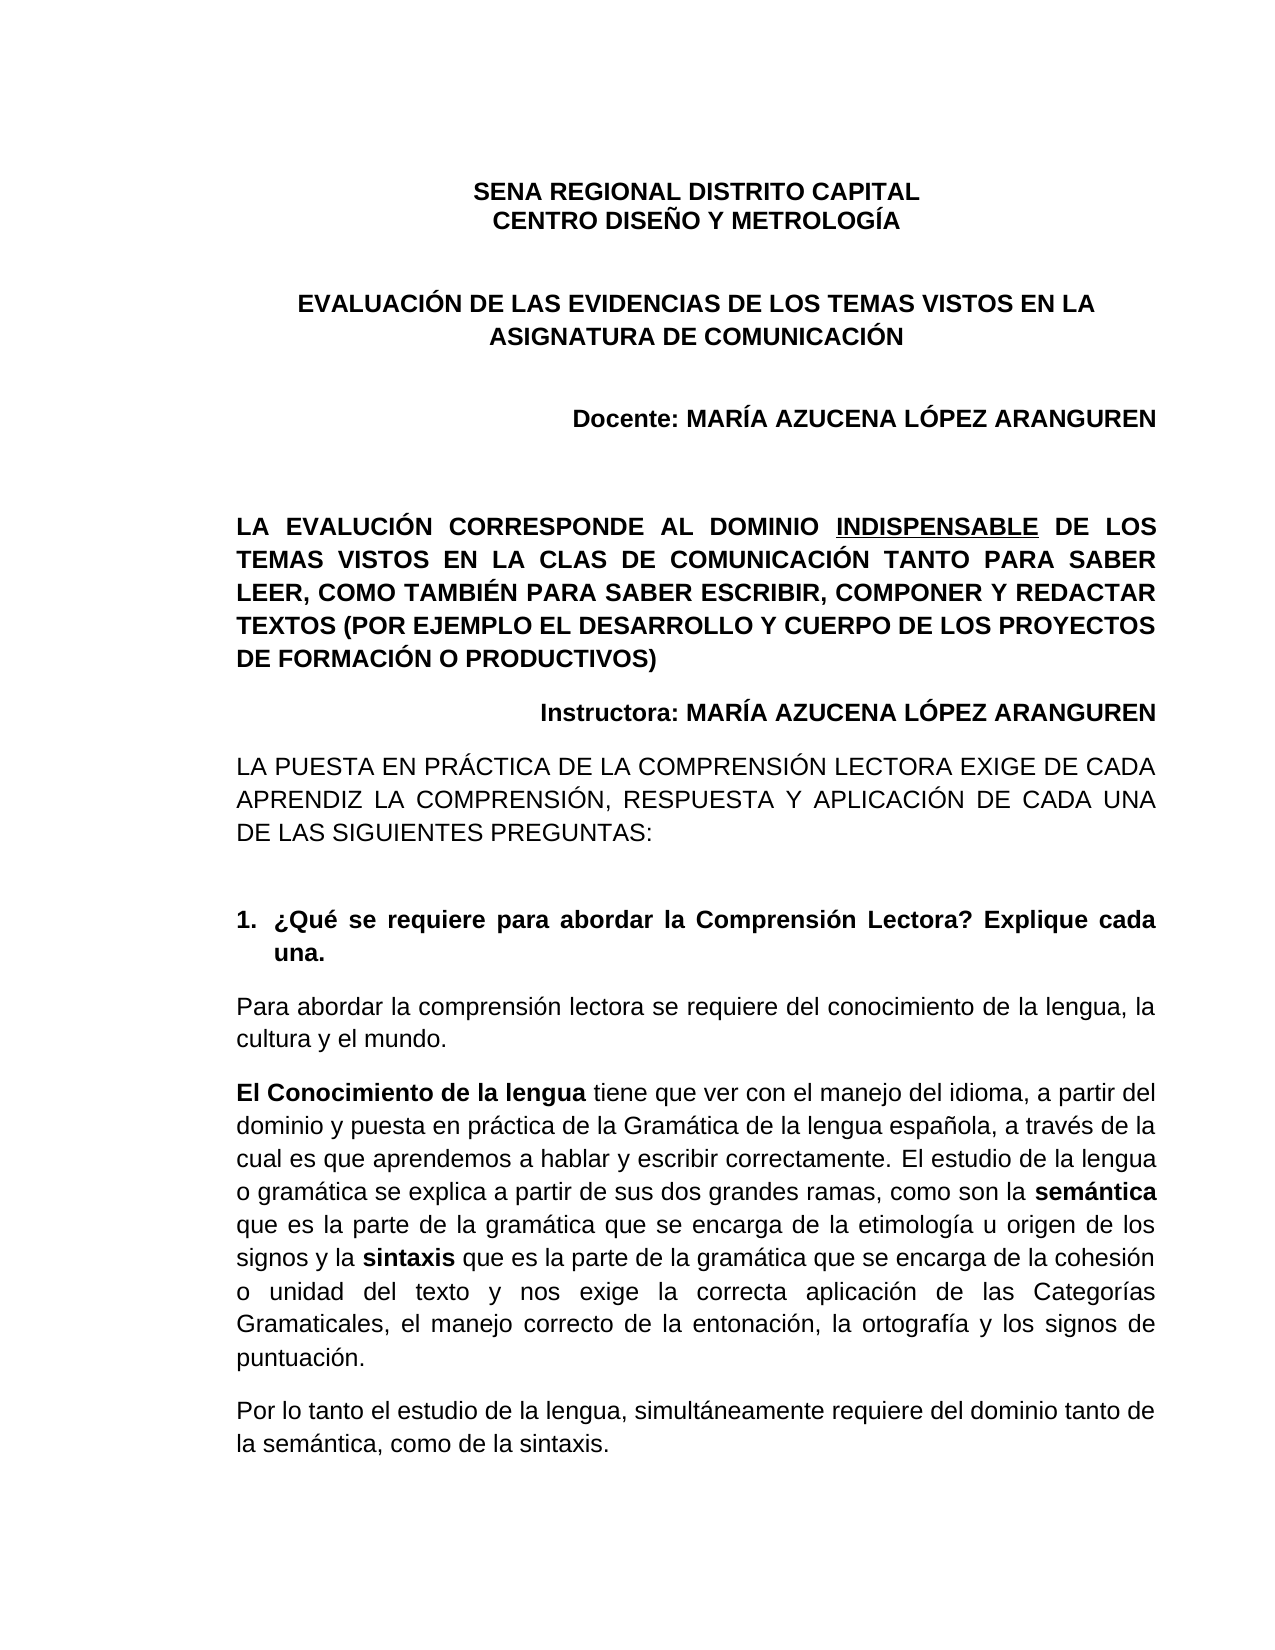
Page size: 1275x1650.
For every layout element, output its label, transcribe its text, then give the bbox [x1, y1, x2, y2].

text CENTRO DISEÑO Y METROLOGÍA [236, 206, 1157, 235]
list ¿Qué se requiere para abordar la Comprensión Lectora? Explique cada una. [236, 904, 1157, 966]
text SENA REGIONAL DISTRITO CAPITAL [236, 177, 1157, 206]
text Instructora: MARÍA AZUCENA LÓPEZ ARANGUREN [236, 698, 1157, 727]
text LA PUESTA EN PRÁCTICA DE LA COMPRENSIÓN LECTORA EXIGE DE CADA APRENDIZ LA COMPRENSIÓN, RESPUESTA Y APLICACIÓN DE CADA UNA DE LAS SIGUIENTES PREGUNTAS: [236, 752, 1157, 846]
text Para abordar la comprensión lectora se requiere del conocimiento de la lengua, la cultura y el mundo. [236, 991, 1157, 1053]
text LA EVALUCIÓN CORRESPONDE AL DOMINIO INDISPENSABLE DE LOS TEMAS VISTOS EN LA CLAS DE COMUNICACIÓN TANTO PARA SABER LEER, COMO TAMBIÉN PARA SABER ESCRIBIR, COMPONER Y REDACTAR TEXTOS (POR EJEMPLO EL DESARROLLO Y CUERPO DE LOS PROYECTOS DE FORMACIÓN O PRODUCTIVOS) [236, 512, 1157, 673]
text El Conocimiento de la lengua tiene que ver con el manejo del idioma, a partir del dominio y puesta en práctica de la Gramática de la lengua española, a través de la cual es que aprendemos a hablar y escribir correctamente. El estudio de la lengua o gramática se explica a partir de sus dos grandes ramas, como son la semántica que es la parte de la gramática que se encarga de la etimología u origen de los signos y la sintaxis que es la parte de la gramática que se encarga de la cohesión o unidad del texto y nos exige la correcta aplicación de las Categorías Gramaticales, el manejo correcto de la entonación, la ortografía y los signos de puntuación. [236, 1078, 1157, 1371]
text EVALUACIÓN DE LAS EVIDENCIAS DE LOS TEMAS VISTOS EN LA ASIGNATURA DE COMUNICACIÓN [236, 288, 1157, 350]
text Por lo tanto el estudio de la lengua, simultáneamente requiere del dominio tanto de la semántica, como de la sintaxis. [236, 1396, 1157, 1458]
text Docente: MARÍA AZUCENA LÓPEZ ARANGUREN [236, 404, 1157, 433]
